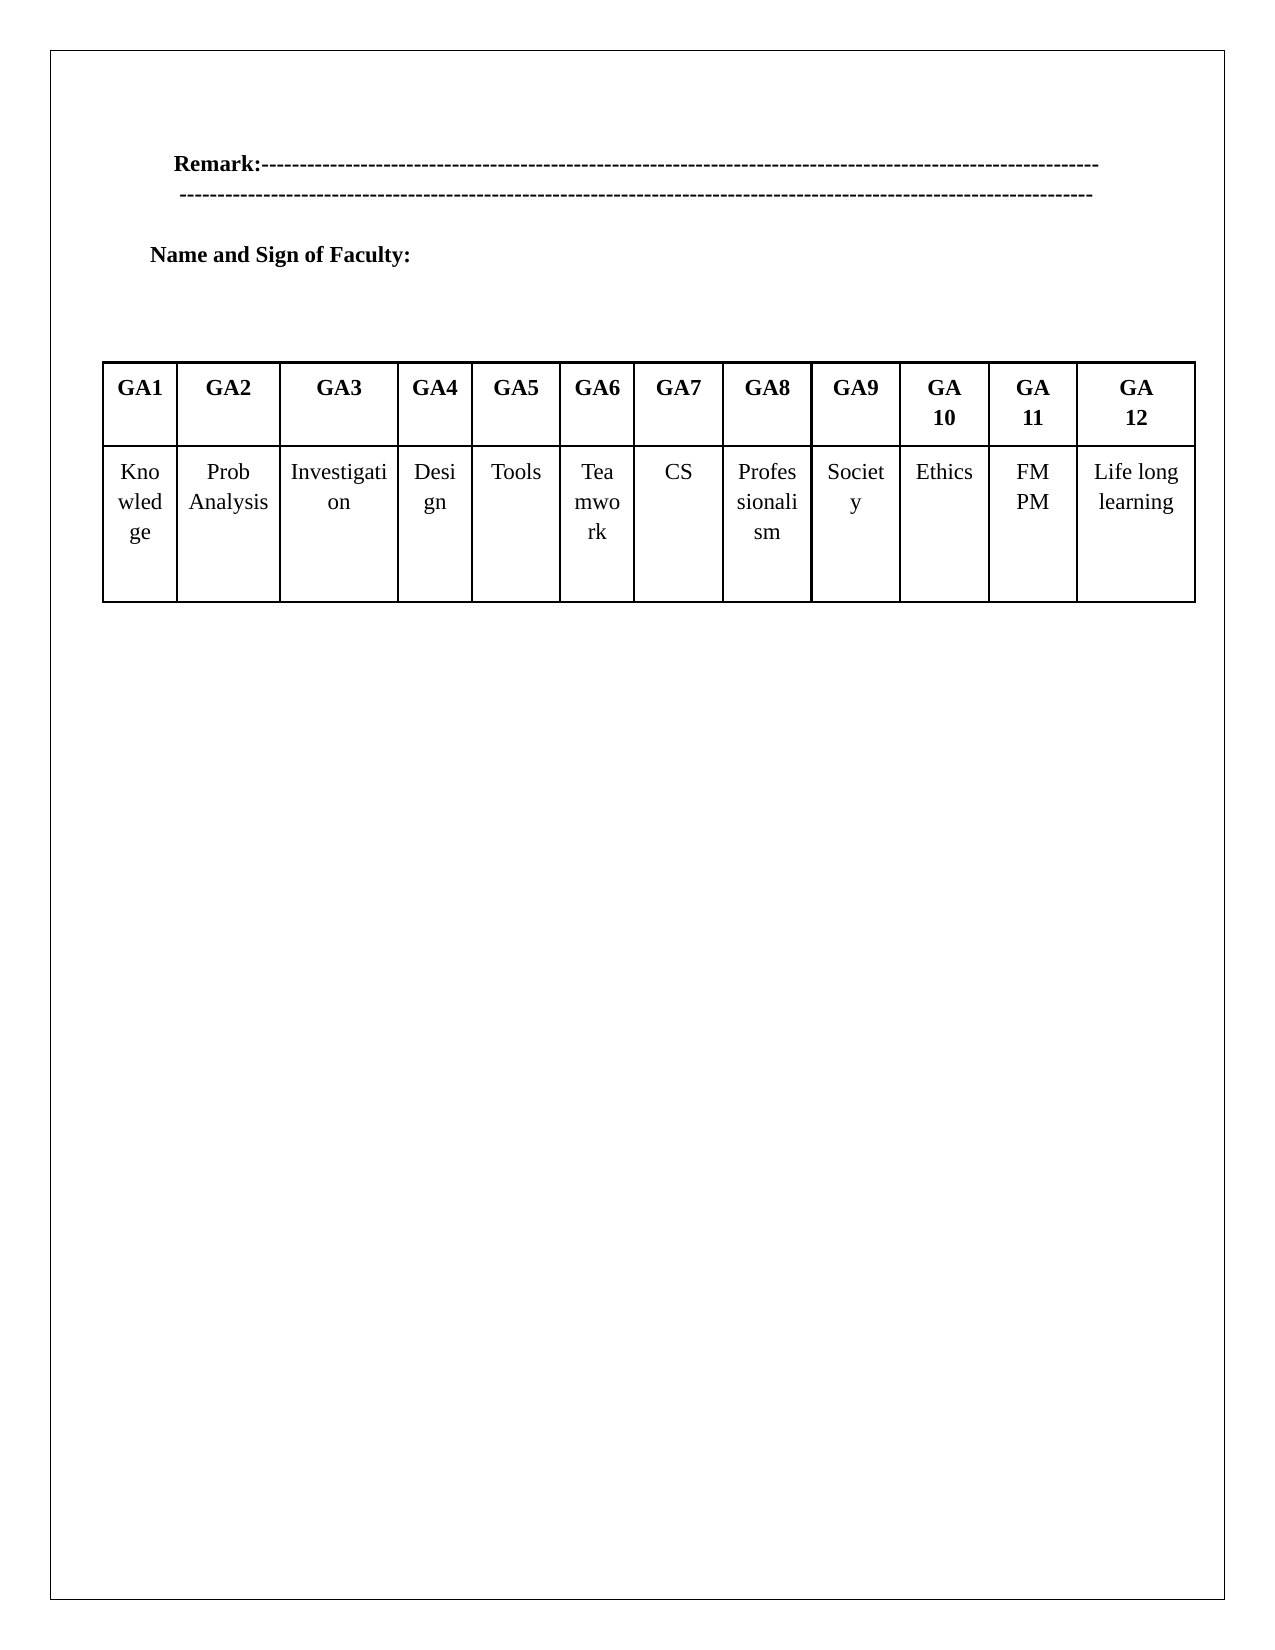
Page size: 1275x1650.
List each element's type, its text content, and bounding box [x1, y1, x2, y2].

table_header GA2 [178, 364, 279, 445]
table_cell Investigati on [281, 447, 397, 601]
table_cell Tools [473, 447, 559, 601]
table_cell Societ y [813, 447, 899, 601]
table_cell Life long learning [1078, 447, 1194, 601]
table_header GA 12 [1078, 364, 1194, 445]
table_cell Desi gn [399, 447, 471, 601]
table_header GA4 [399, 364, 471, 445]
table_cell Prob Analysis [178, 447, 279, 601]
table_header GA8 [724, 364, 810, 445]
table_header GA7 [635, 364, 722, 445]
table_cell Kno wled ge [104, 447, 176, 601]
text Name and Sign of Faculty: [150, 241, 1125, 267]
table_header GA9 [813, 364, 899, 445]
table_header GA5 [473, 364, 559, 445]
text Remark:-------------------------------------------------------------------------------------------------------------- ------------------------------------------------------------------------------------------------------------------------ [150, 150, 1125, 207]
table_cell Tea mwo rk [561, 447, 633, 601]
table_header GA1 [104, 364, 176, 445]
table_header GA6 [561, 364, 633, 445]
table_cell Profes sionali sm [724, 447, 810, 601]
table_header GA3 [281, 364, 397, 445]
table_cell Ethics [901, 447, 988, 601]
table_header GA 10 [901, 364, 988, 445]
table_header GA 11 [990, 364, 1076, 445]
table_cell FM PM [990, 447, 1076, 601]
table_cell CS [635, 447, 722, 601]
